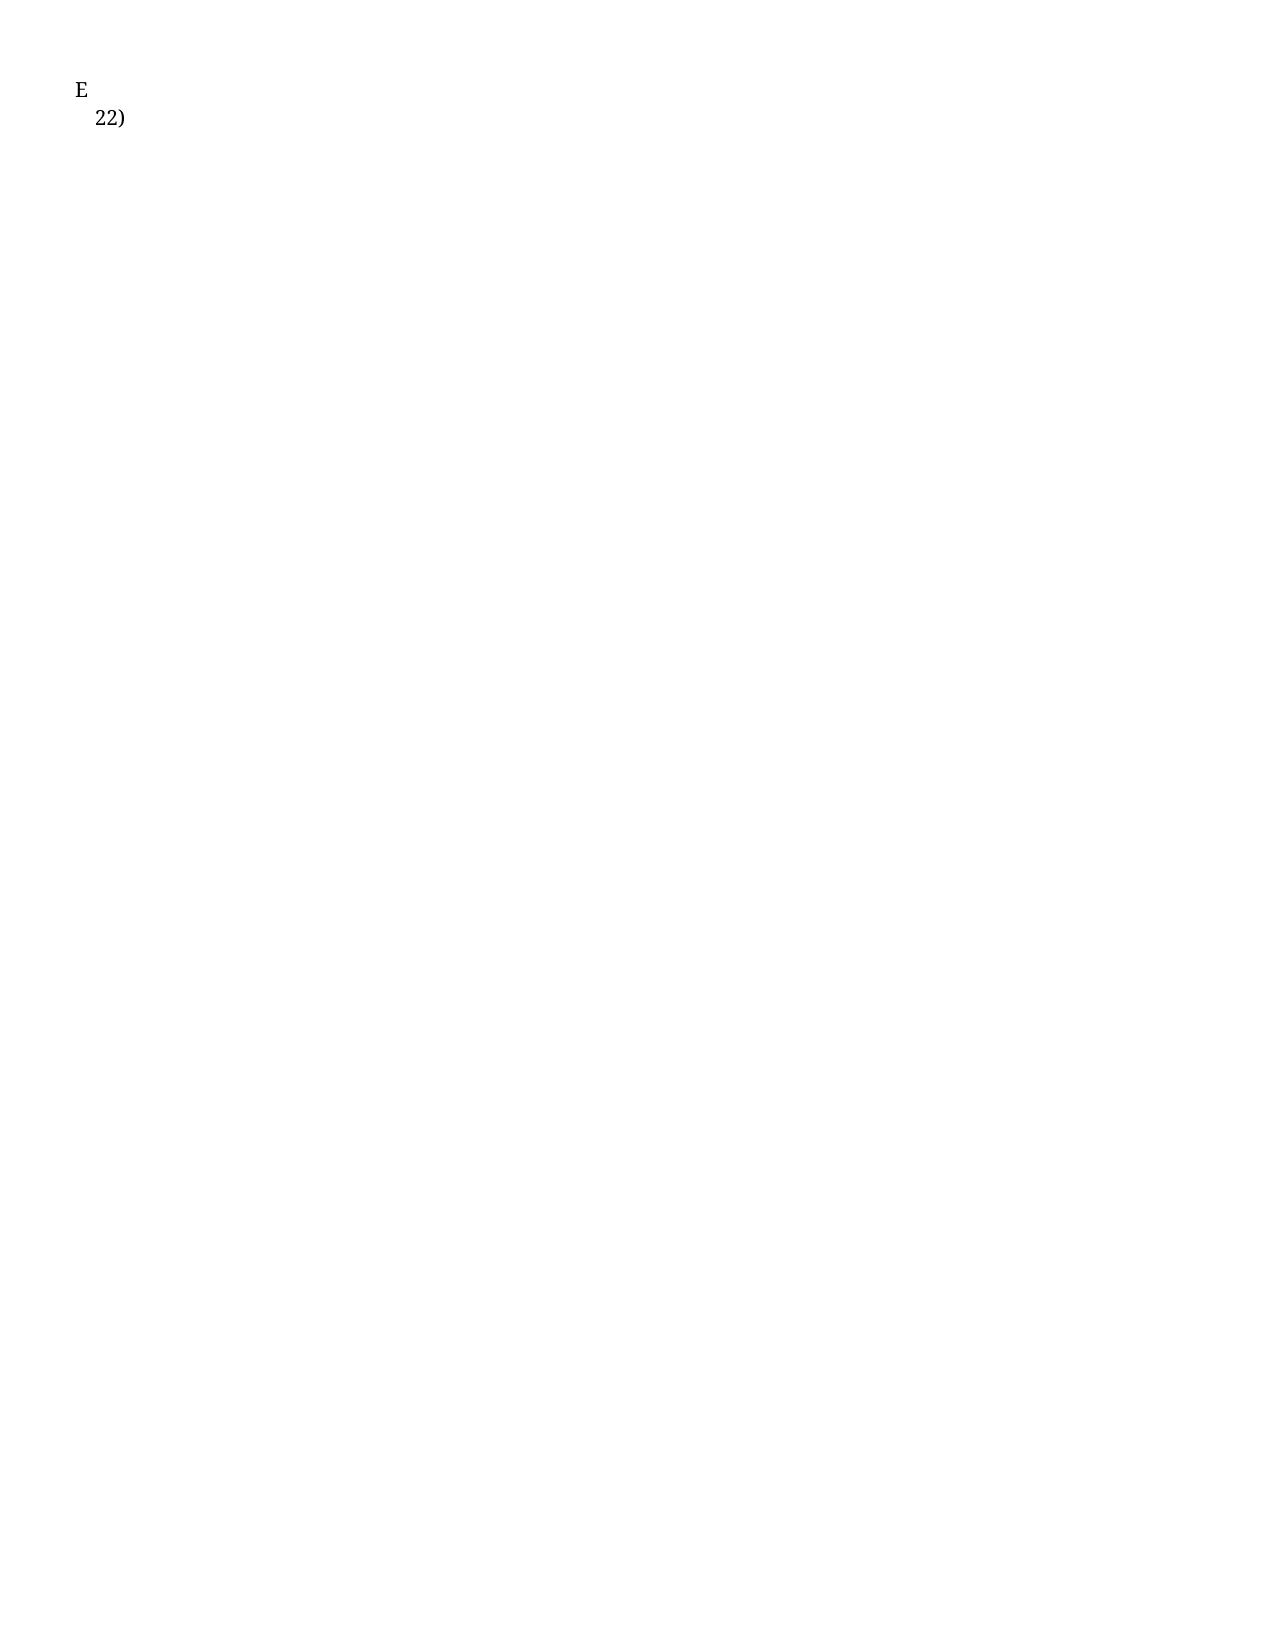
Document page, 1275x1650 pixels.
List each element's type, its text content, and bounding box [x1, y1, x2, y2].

text 22) [75, 103, 125, 132]
text E [75, 75, 125, 103]
